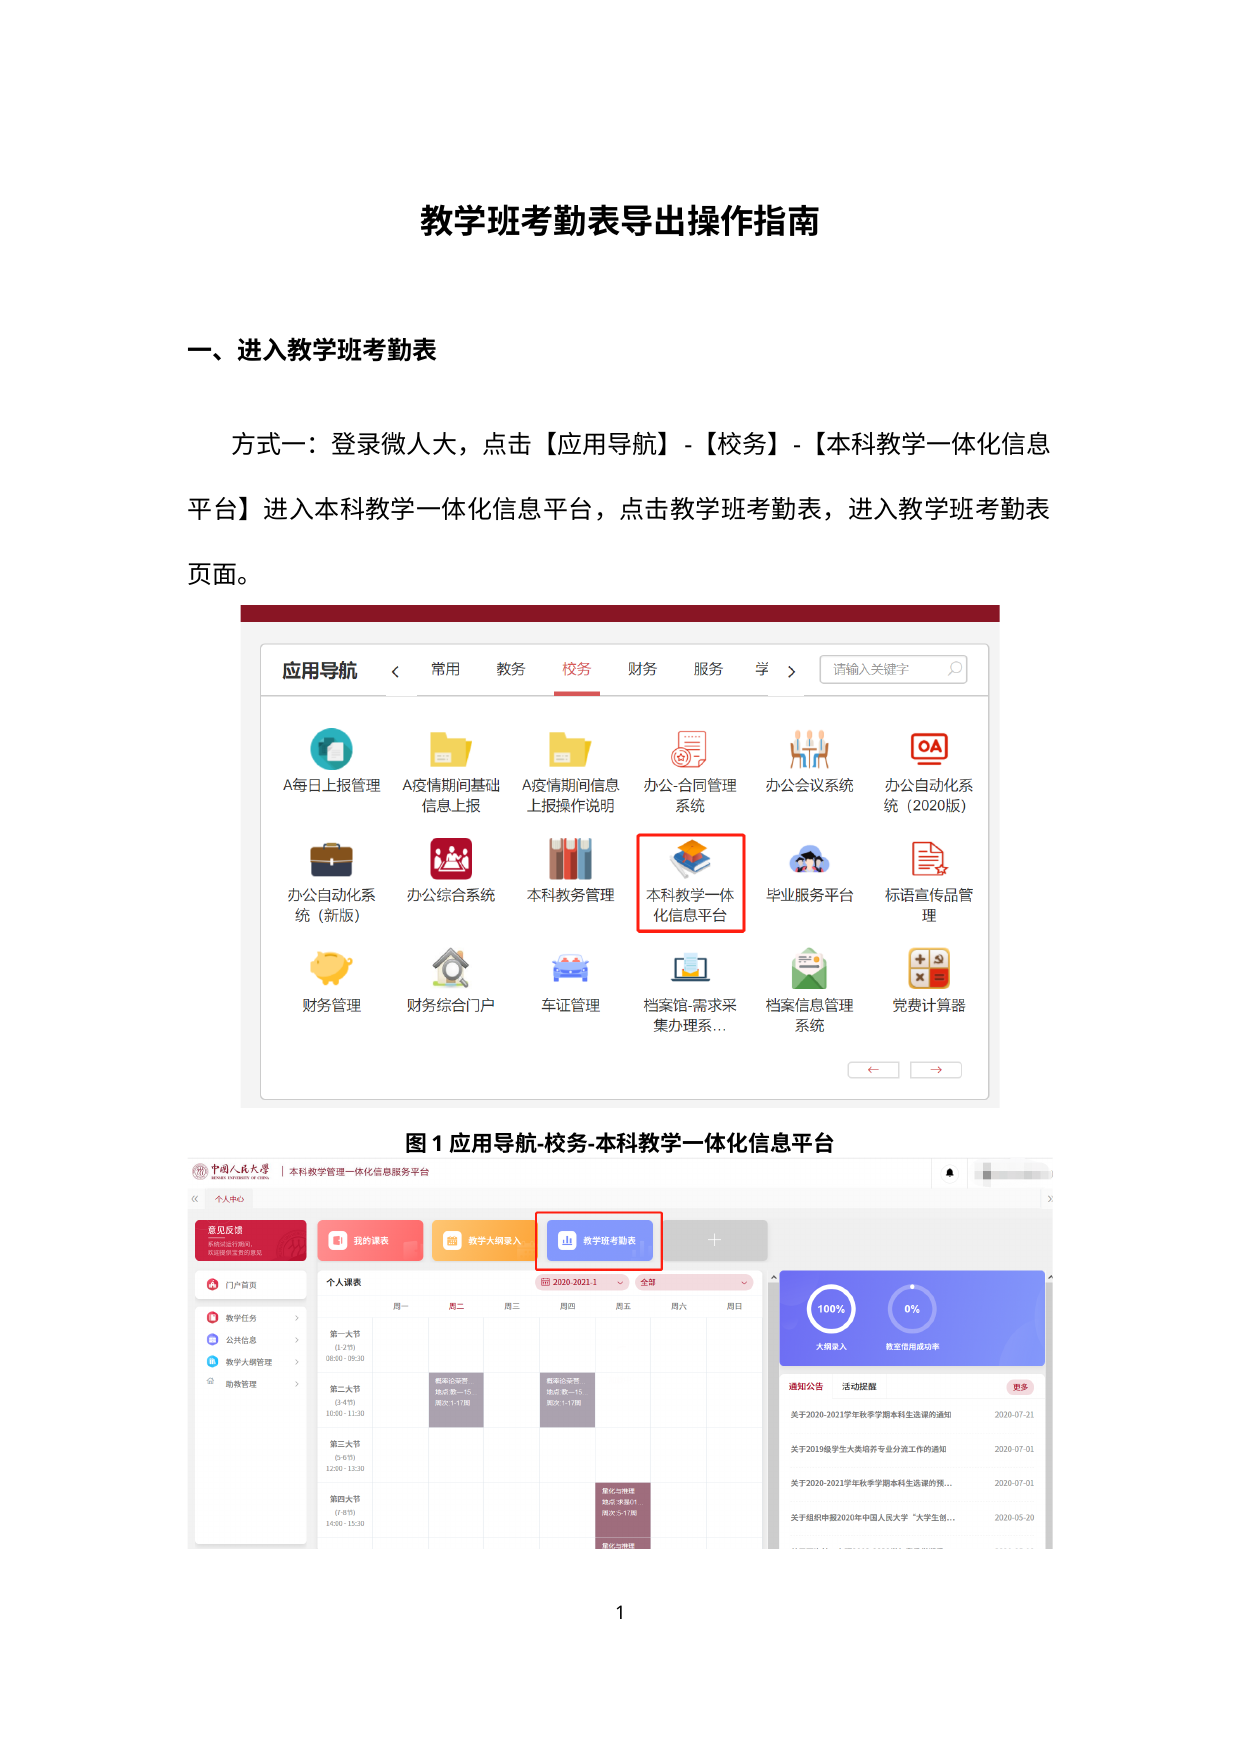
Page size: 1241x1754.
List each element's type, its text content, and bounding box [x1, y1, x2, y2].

text 方式一：登录微人大，点击【应用导航】-【校务】-【本科教学一体化信息平台】进入本科教学一体化信息平台，点击教学班考勤表，进入教学班考勤表页面。 [187, 410, 1053, 605]
picture [240, 605, 1000, 1108]
text 一、进入教学班考勤表 [187, 316, 1053, 381]
picture [187, 1157, 1053, 1549]
subtitle 教学班考勤表导出操作指南 [187, 187, 1053, 252]
text 图1 应用导航-校务-本科教学一体化信息平台 [187, 1125, 1053, 1157]
